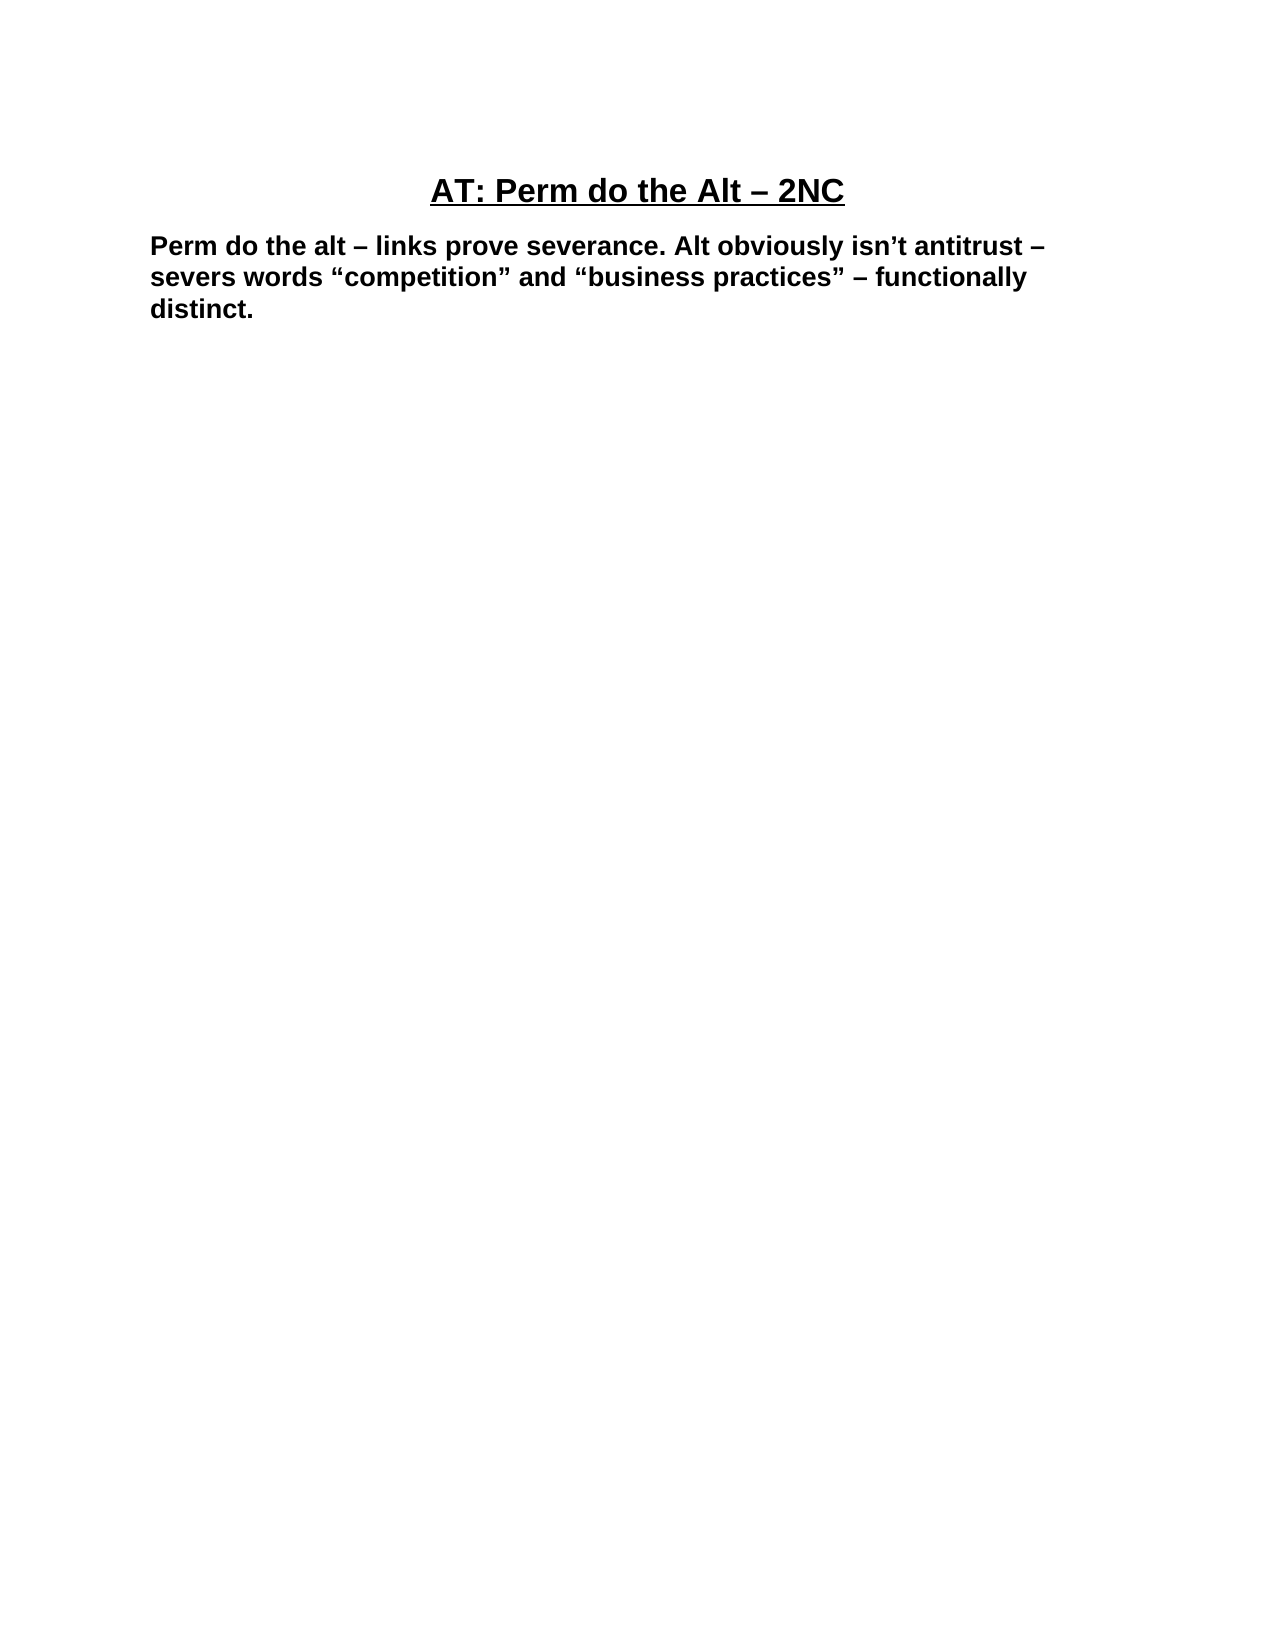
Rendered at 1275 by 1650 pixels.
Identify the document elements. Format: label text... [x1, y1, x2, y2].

subtitle Perm do the alt – links prove severance. Alt obviously isn’t antitrust – severs words “competition” and “business practices” – functionally distinct. [150, 230, 1125, 324]
subtitle AT: Perm do the Alt – 2NC [150, 171, 1125, 209]
